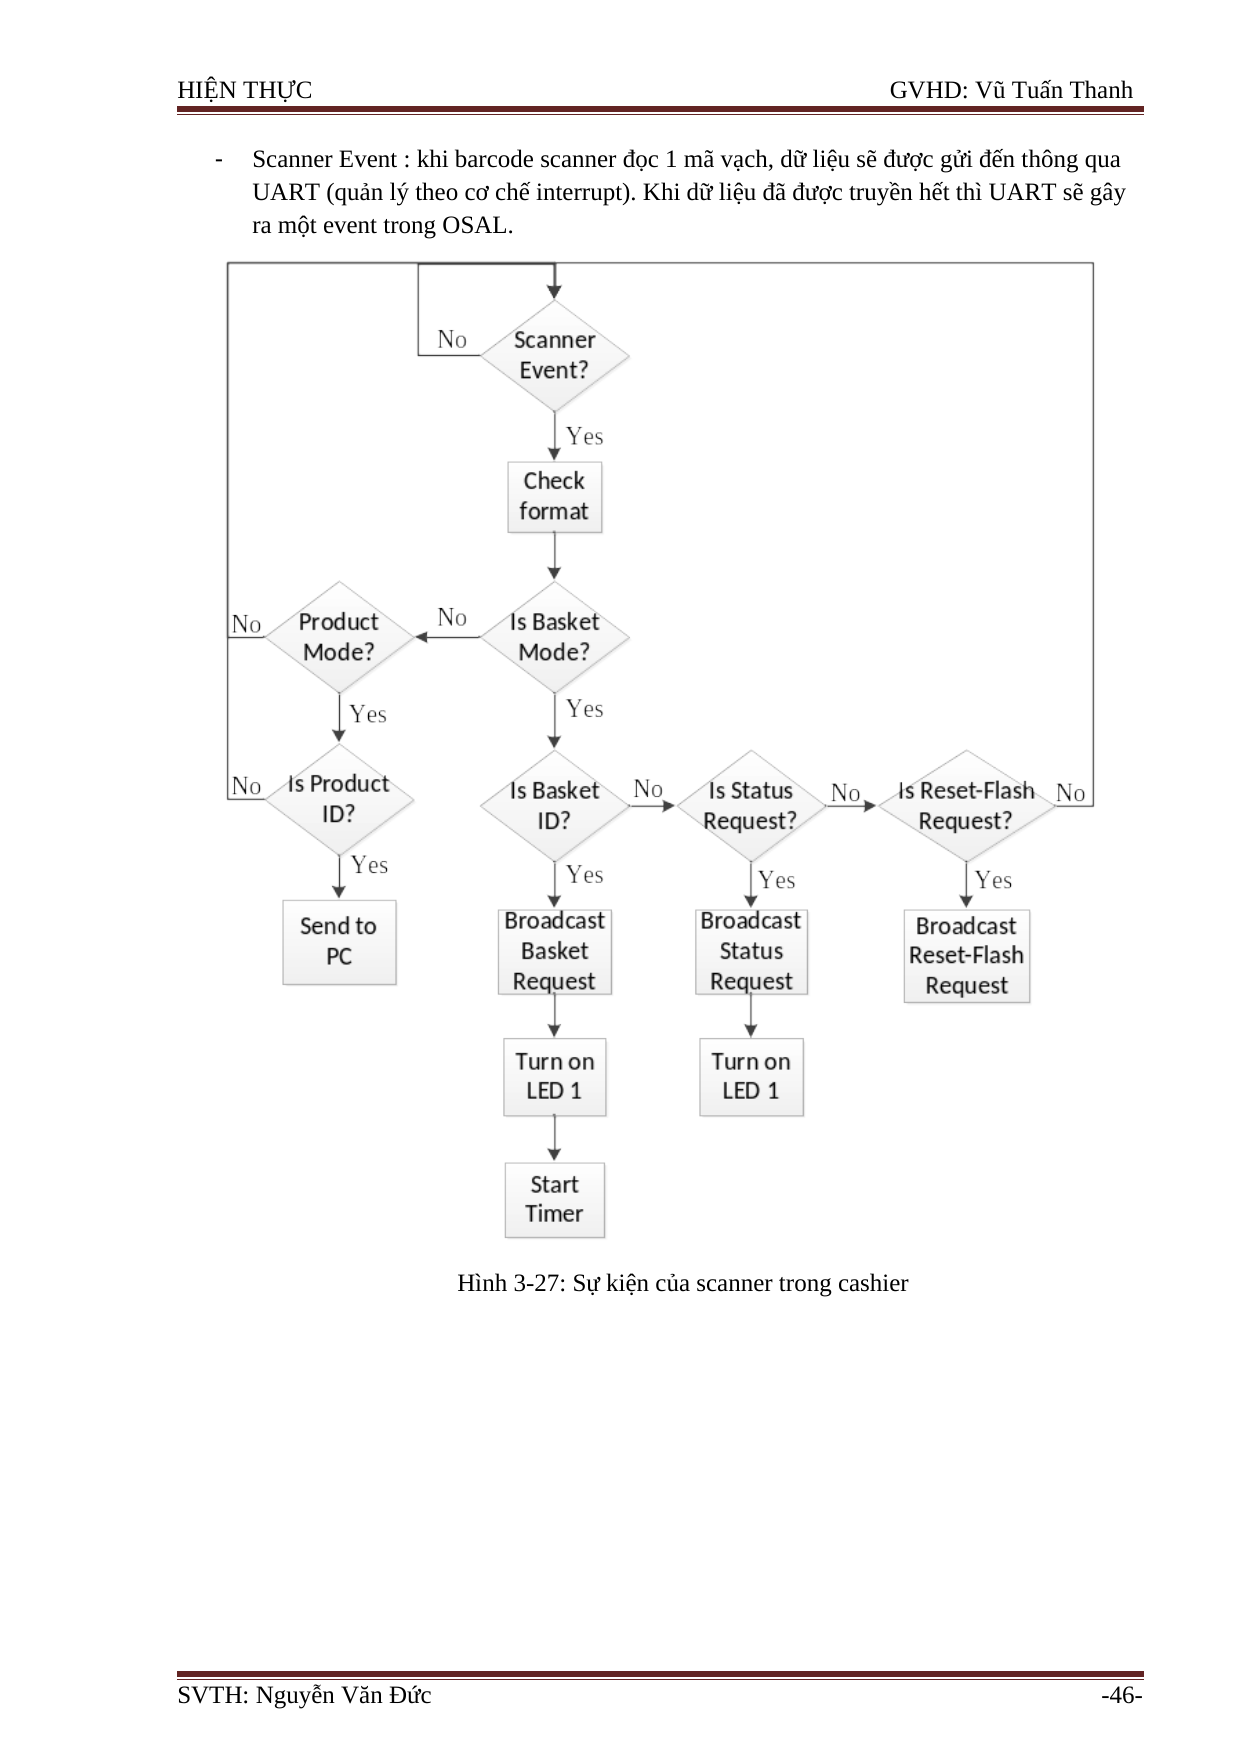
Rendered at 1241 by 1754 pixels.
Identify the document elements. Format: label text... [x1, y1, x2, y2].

list Scanner Event : khi barcode scanner đọc 1 mã vạch, dữ liệu sẽ được gửi đến thông qua UART (quản lý theo cơ chế interrupt). Khi dữ liệu đã được truyền hết thì UART sẽ gây ra một event trong OSAL. [214, 144, 1144, 239]
